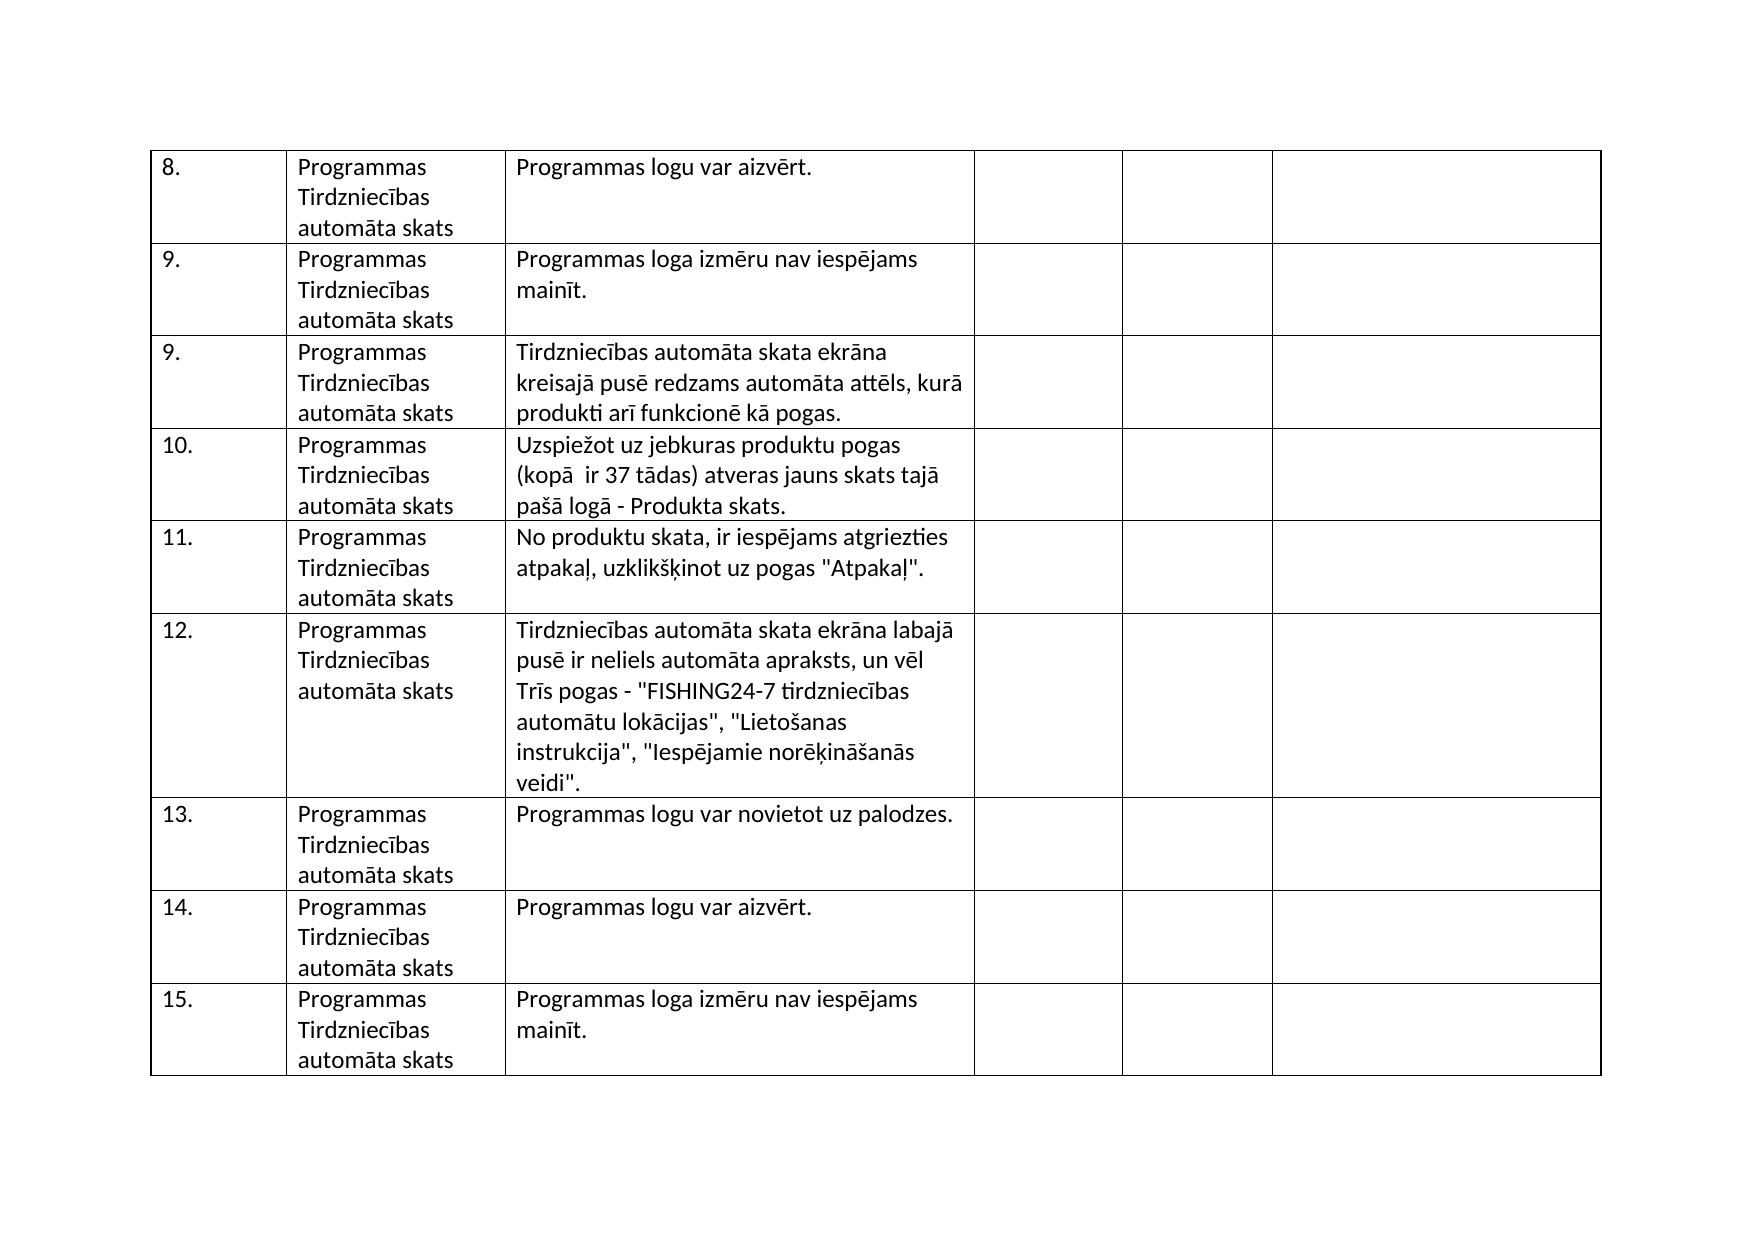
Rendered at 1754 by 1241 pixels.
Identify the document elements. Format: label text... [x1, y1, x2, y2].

table_cell Programmas Tirdzniecības automāta skats [287, 798, 505, 890]
table_cell [975, 891, 1122, 982]
table_cell [1123, 336, 1272, 428]
table_cell [1123, 614, 1272, 797]
table_cell Tirdzniecības automāta skata ekrāna labajā pusē ir neliels automāta apraksts, un vēl Trīs pogas - "FISHING24-7 tirdzniecības automātu lokācijas", "Lietošanas instrukcija", "Iespējamie norēķināšanās veidi". [506, 614, 974, 797]
table_cell [1273, 798, 1600, 890]
table_cell [1123, 798, 1272, 890]
table_cell Programmas Tirdzniecības automāta skats [287, 521, 505, 613]
table_cell 14. [152, 891, 286, 982]
table_cell [975, 336, 1122, 428]
table_cell No produktu skata, ir iespējams atgriezties atpakaļ, uzklikšķinot uz pogas "Atpakaļ". [506, 521, 974, 613]
table_cell [975, 521, 1122, 613]
table_cell [975, 798, 1122, 890]
table_cell [1273, 984, 1600, 1075]
table_cell [975, 244, 1122, 335]
table_cell [1123, 151, 1272, 243]
table_cell Programmas Tirdzniecības automāta skats [287, 244, 505, 335]
table_cell 13. [152, 798, 286, 890]
table_cell Programmas logu var aizvērt. [506, 151, 974, 243]
table_cell [975, 151, 1122, 243]
table_cell Programmas Tirdzniecības automāta skats [287, 336, 505, 428]
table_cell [287, 984, 505, 1075]
table_cell Programmas Tirdzniecības automāta skats [287, 891, 505, 982]
table_cell [1273, 244, 1600, 335]
table_cell Programmas Tirdzniecības automāta skats [287, 614, 505, 797]
table_cell 11. [152, 521, 286, 613]
table_cell 9. [152, 336, 286, 428]
table_cell [1273, 891, 1600, 982]
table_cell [287, 151, 505, 243]
table_cell 10. [152, 429, 286, 520]
table_cell 15. [152, 984, 286, 1075]
table_cell 9. [152, 244, 286, 335]
table_cell Programmas Tirdzniecības automāta skats [287, 429, 505, 520]
table_cell [1273, 521, 1600, 613]
table_cell [1123, 984, 1272, 1075]
table_cell [1273, 614, 1600, 797]
table_cell [975, 614, 1122, 797]
table_cell 8. [152, 151, 286, 243]
table_cell Programmas loga izmēru nav iespējams mainīt. [506, 244, 974, 335]
table_cell 12. [152, 614, 286, 797]
table_cell [1123, 429, 1272, 520]
table_cell Tirdzniecības automāta skata ekrāna kreisajā pusē redzams automāta attēls, kurā produkti arī funkcionē kā pogas. [506, 336, 974, 428]
table_cell Programmas logu var aizvērt. [506, 891, 974, 982]
table_cell [1123, 521, 1272, 613]
table_cell [1273, 336, 1600, 428]
table_cell [1123, 244, 1272, 335]
table_cell [1123, 891, 1272, 982]
table_cell Uzspiežot uz jebkuras produktu pogas (kopā ir 37 tādas) atveras jauns skats tajā pašā logā - Produkta skats. [506, 429, 974, 520]
table_cell Programmas logu var novietot uz palodzes. [506, 798, 974, 890]
table_cell Programmas loga izmēru nav iespējams mainīt. [506, 984, 974, 1075]
table_cell [1273, 151, 1600, 243]
table_cell [1273, 429, 1600, 520]
table_cell [975, 984, 1122, 1075]
table_cell [975, 429, 1122, 520]
